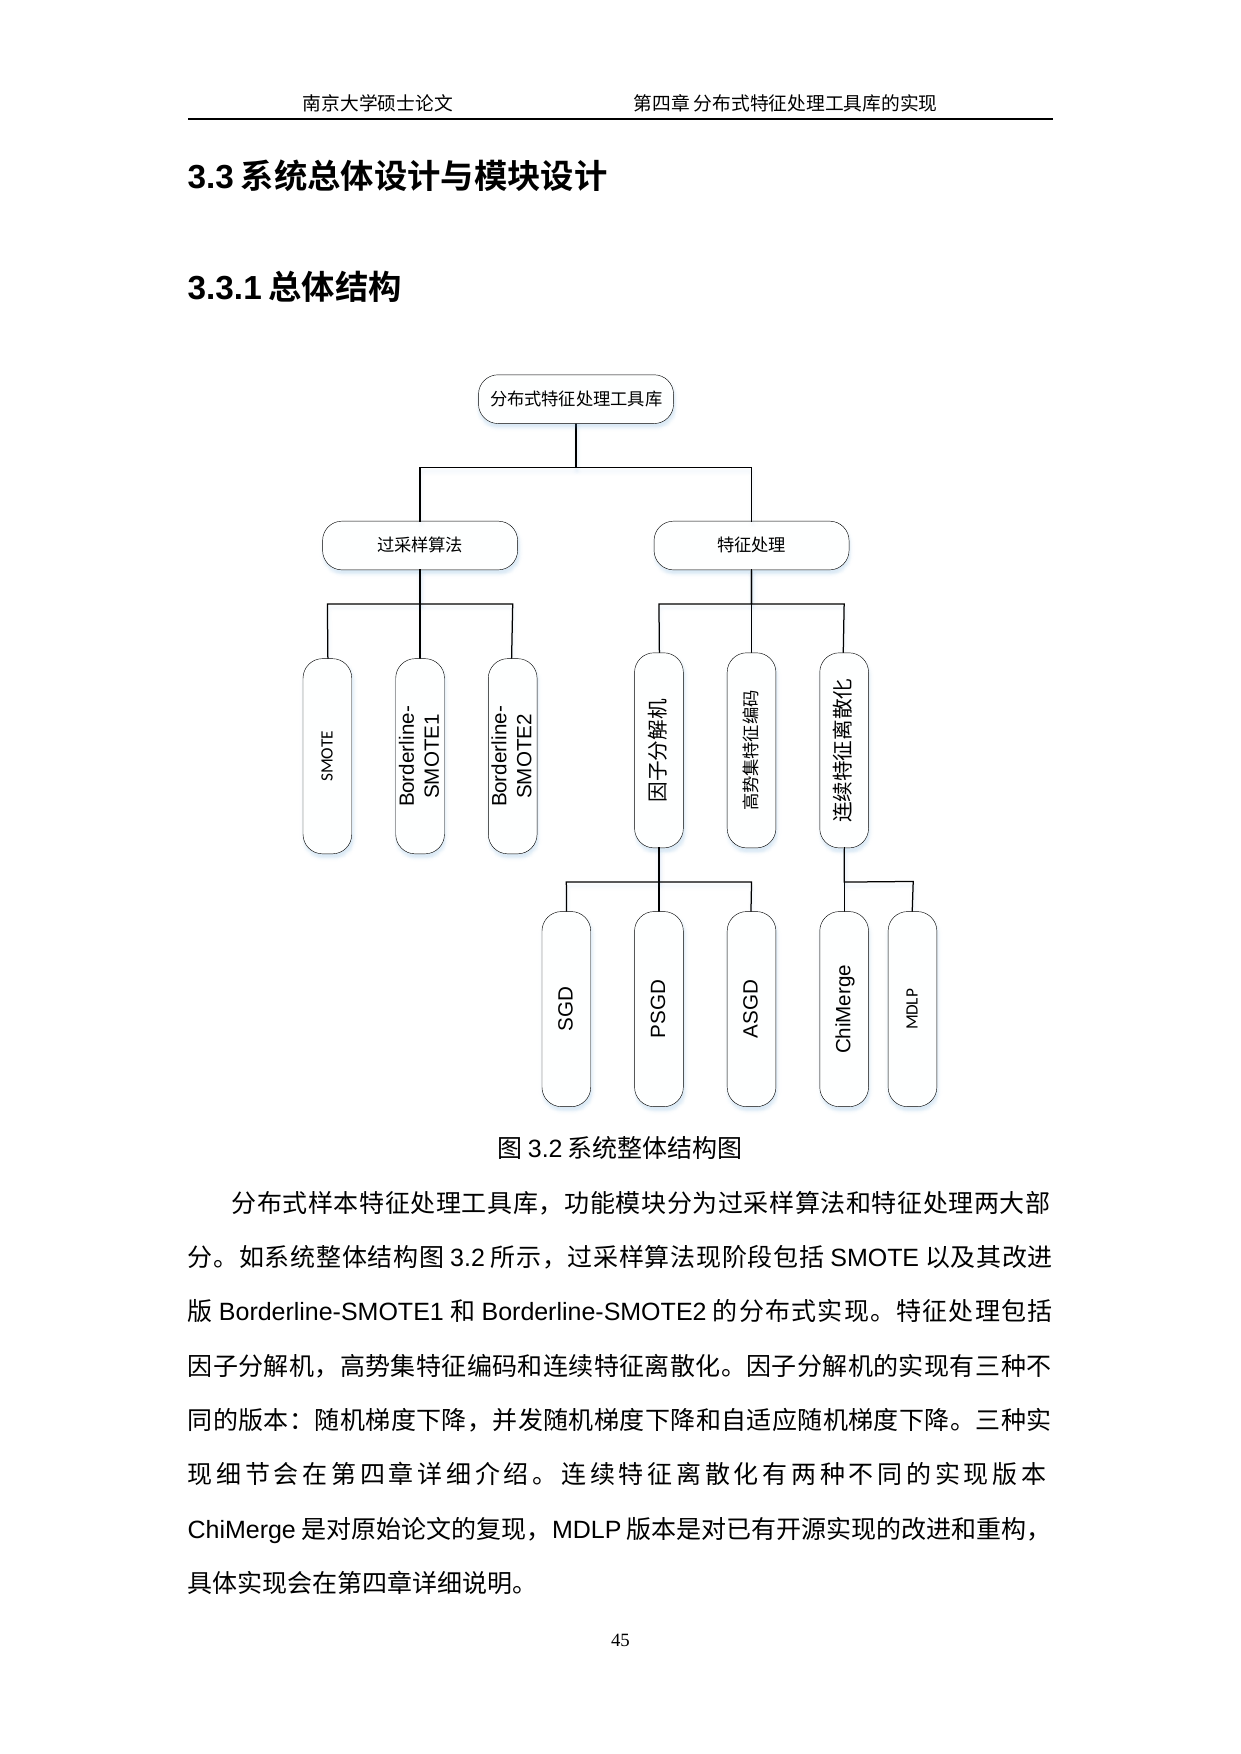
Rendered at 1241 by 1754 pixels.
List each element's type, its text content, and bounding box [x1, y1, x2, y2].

subtitle 3.3系统总体设计与模块设计 [187, 150, 1053, 198]
text 分布式样本特征处理工具库，功能模块分为过采样算法和特征处理两大部分。如系统整体结构图3.2所示，过采样算法现阶段包括SMOTE以及其改进版Borderline-SMOTE1和Borderline-SMOTE2的分布式实现。特征处理包括因子分解机，高势集特征编码和连续特征离散化。因子分解机的实现有三种不同的版本：随机梯度下降，并发随机梯度下降和自适应随机梯度下降。三种实现细节会在第四章详细介绍。连续特征离散化有两种不同的实现版本，ChiMerge是对原始论文的复现，MDLP版本是对已有开源实现的改进和重构，具体实现会在第四章详细说明。 [187, 1183, 1053, 1600]
text 图3.2系统整体结构图 [187, 1129, 1053, 1165]
subtitle 3.3.1总体结构 [187, 260, 1053, 309]
